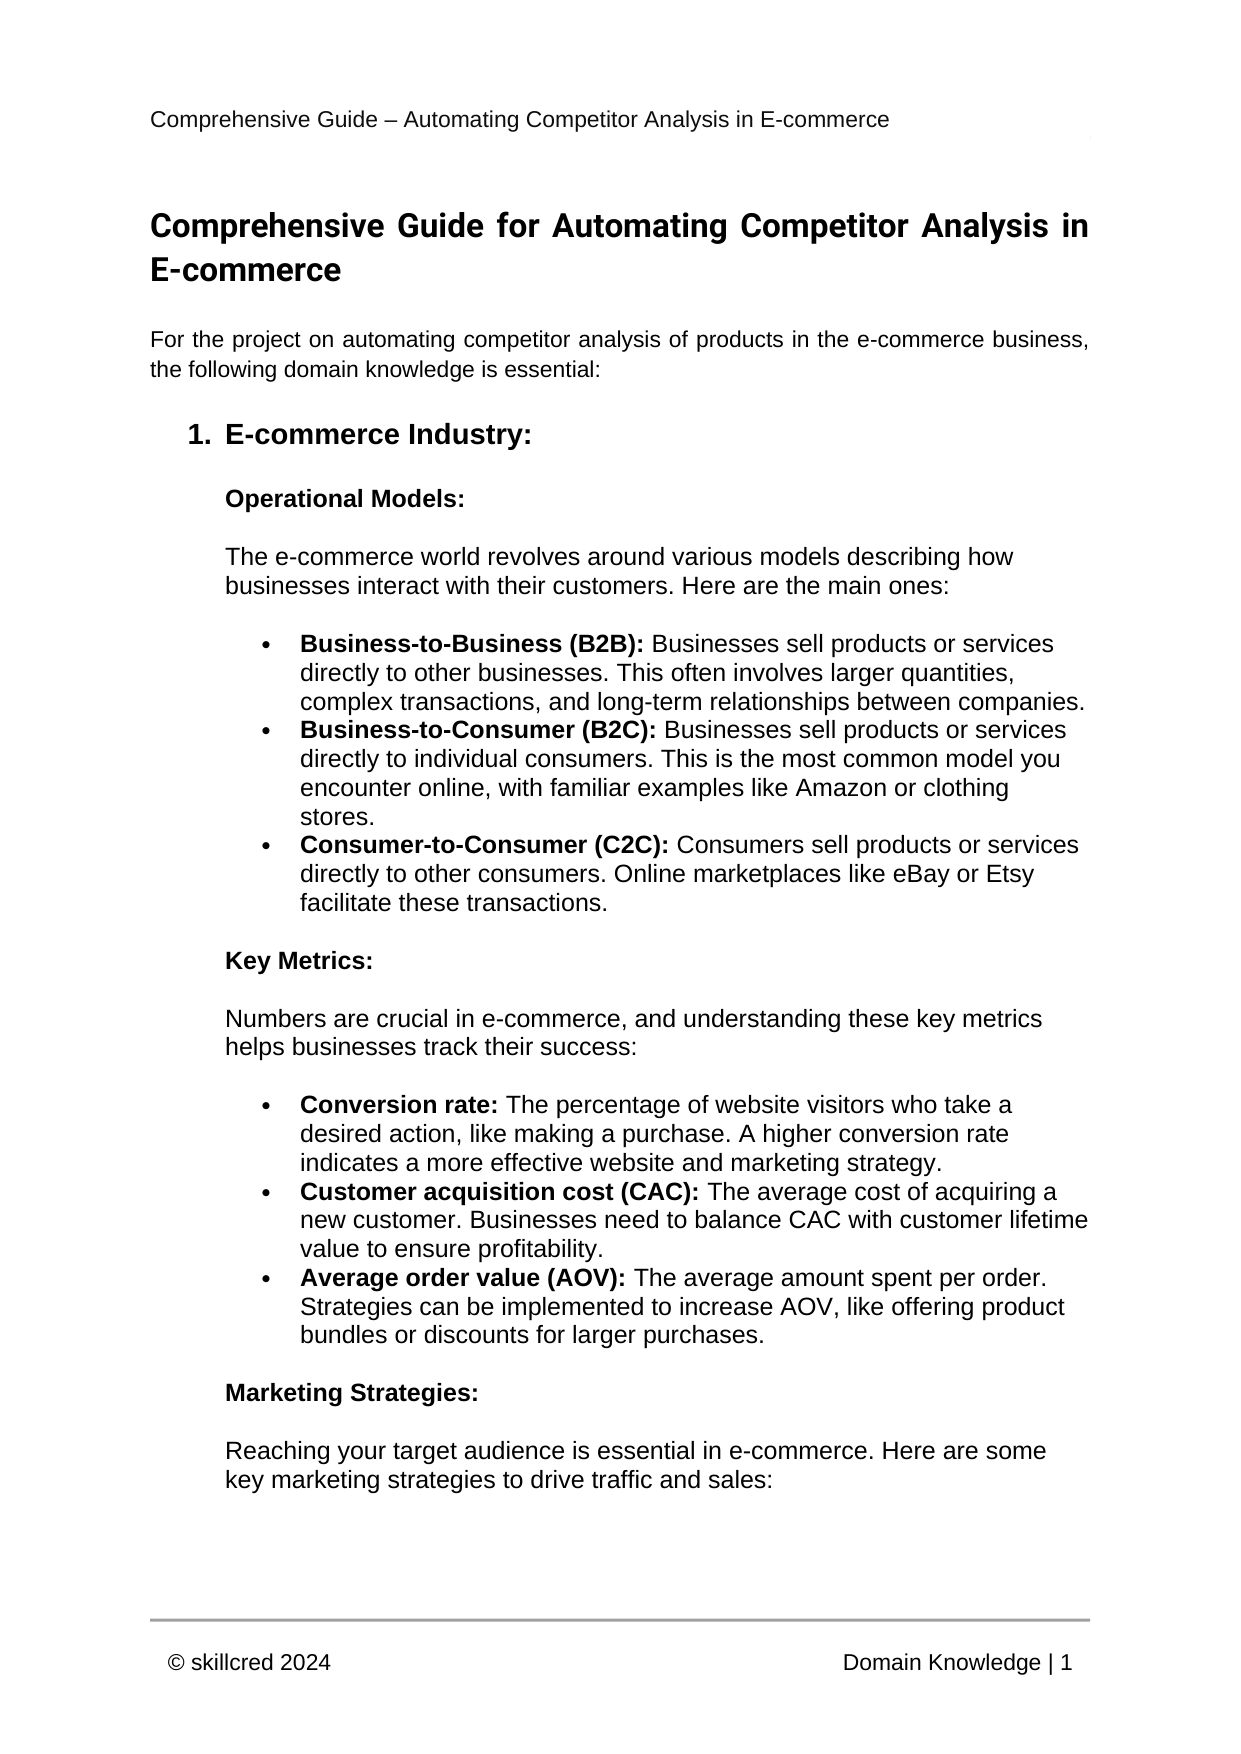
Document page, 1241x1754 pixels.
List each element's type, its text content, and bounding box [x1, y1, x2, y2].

text Key Metrics: [150, 946, 1090, 974]
text Operational Models: [187, 484, 1090, 513]
text Comprehensive Guide for Automating Competitor Analysis in E-commerce [150, 206, 1090, 290]
list Customer acquisition cost (CAC): The average cost of acquiring a new customer. Businesses need to balance CAC with customer lifetime value to ensure profitability. [262, 1176, 1090, 1263]
list Conversion rate: The percentage of website visitors who take a desired action, like making a purchase. A higher conversion rate indicates a more effective website and marketing strategy. [262, 1090, 1090, 1176]
list Marketing Strategies: [225, 1378, 1090, 1407]
list Consumer-to-Consumer (C2C): Consumers sell products or services directly to other consumers. Online marketplaces like eBay or Etsy facilitate these transactions. [262, 830, 1090, 916]
text Numbers are crucial in e-commerce, and understanding these key metrics helps businesses track their success: [225, 1003, 1090, 1061]
text Reaching your target audience is essential in e-commerce. Here are some key marketing strategies to drive traffic and sales: [225, 1436, 1090, 1493]
list Business-to-Business (B2B): Businesses sell products or services directly to other businesses. This often involves larger quantities, complex transactions, and long-term relationships between companies. [262, 629, 1090, 715]
text For the project on automating competitor analysis of products in the e-commerce business, the following domain knowledge is essential: [150, 326, 1090, 383]
list Average order value (AOV): The average amount spent per order. Strategies can be implemented to increase AOV, like offering product bundles or discounts for larger purchases. [262, 1263, 1090, 1349]
list E-commerce Industry: [187, 417, 1090, 450]
text The e-commerce world revolves around various models describing how businesses interact with their customers. Here are the main ones: [225, 542, 1090, 600]
list Business-to-Consumer (B2C): Businesses sell products or services directly to individual consumers. This is the most common model you encounter online, with familiar examples like Amazon or clothing stores. [262, 715, 1090, 830]
